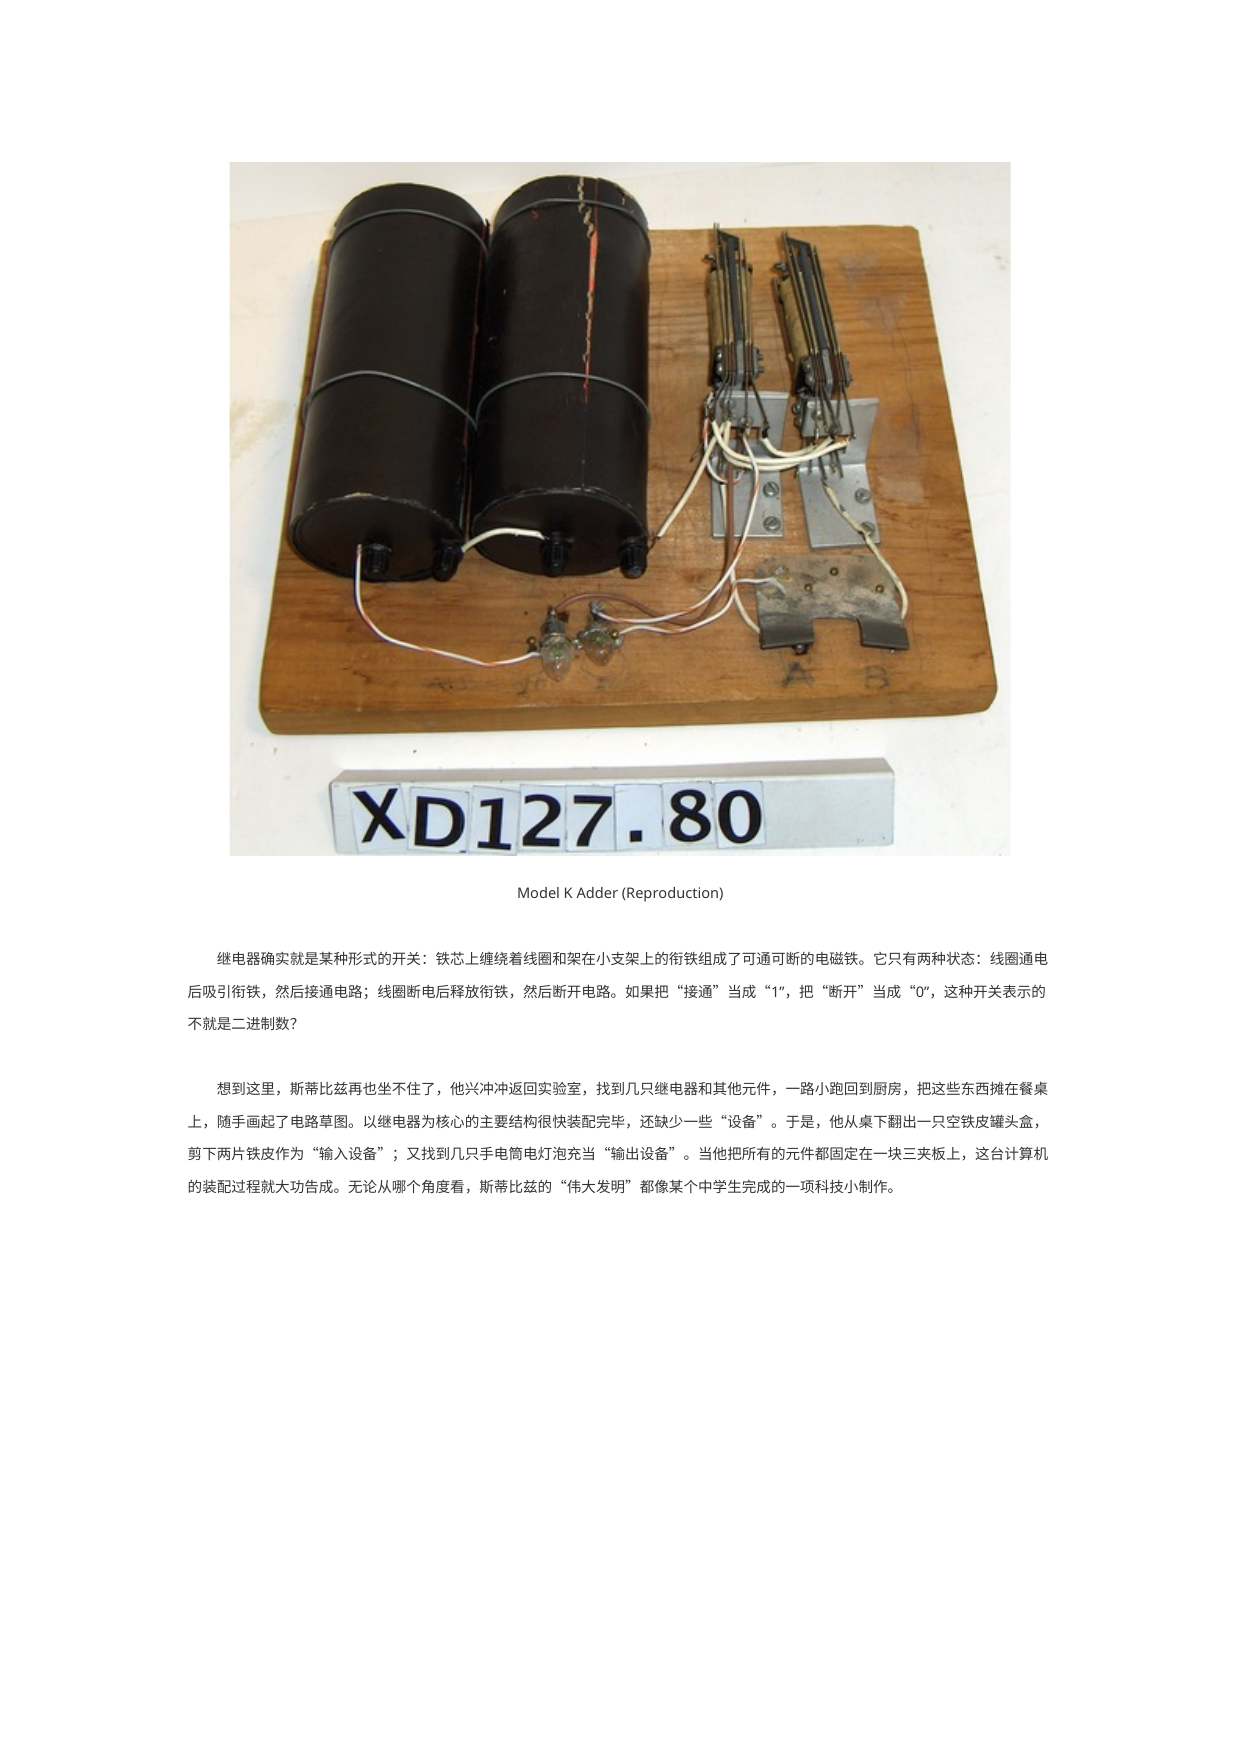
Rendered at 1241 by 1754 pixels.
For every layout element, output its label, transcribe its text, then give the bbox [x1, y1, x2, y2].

text 继电器确实就是某种形式的开关：铁芯上缠绕着线圈和架在小支架上的衔铁组成了可通可断的电磁铁。它只有两种状态：线圈通电后吸引衔铁，然后接通电路；线圈断电后释放衔铁，然后断开电路。如果把“接通”当成“1”，把“断开”当成“0”，这种开关表示的不就是二进制数？ 想到这里，斯蒂比兹再也坐不住了，他兴冲冲返回实验室，找到几只继电器和其他元件，一路小跑回到厨房，把这些东西摊在餐桌上，随手画起了电路草图。以继电器为核心的主要结构很快装配完毕，还缺少一些“设备”。于是，他从桌下翻出一只空铁皮罐头盒，剪下两片铁皮作为“输入设备”；又找到几只手电筒电灯泡充当“输出设备”。当他把所有的元件都固定在一块三夹板上，这台计算机的装配过程就大功告成。无论从哪个角度看，斯蒂比兹的“伟大发明”都像某个中学生完成的一项科技小制作。 [187, 942, 1053, 1202]
text Model K Adder (Reproduction) [187, 877, 1053, 909]
picture [229, 162, 1011, 856]
